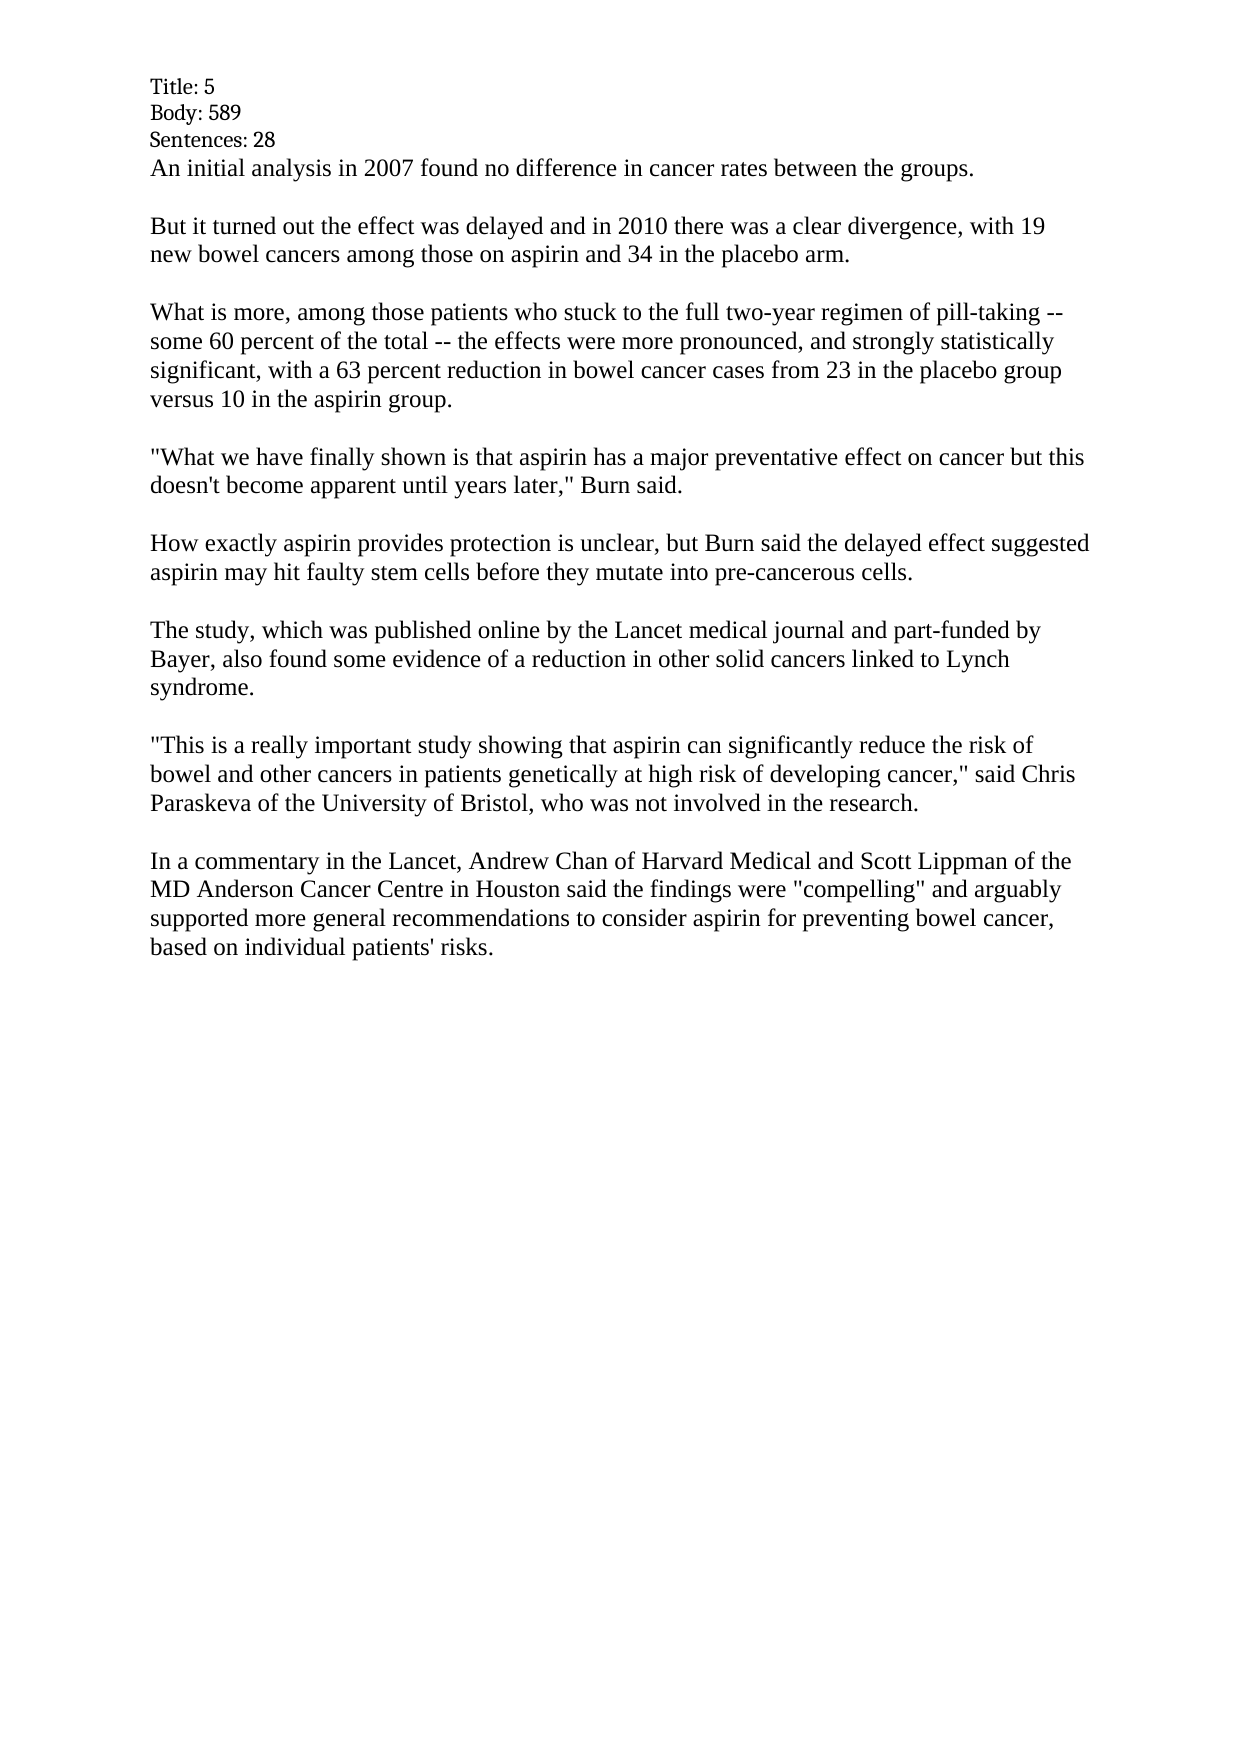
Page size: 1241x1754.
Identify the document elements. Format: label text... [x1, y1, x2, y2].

text But it turned out the effect was delayed and in 2010 there was a clear divergence, with 19 new bowel cancers among those on aspirin and 34 in the placebo arm. [150, 211, 1090, 268]
text How exactly aspirin provides protection is unclear, but Burn said the delayed effect suggested aspirin may hit faulty stem cells before they mutate into pre-cancerous cells. [150, 528, 1090, 586]
text What is more, among those patients who stuck to the full two-year regimen of pill-taking -- some 60 percent of the total -- the effects were more pronounced, and strongly statistically significant, with a 63 percent reduction in bowel cancer cases from 23 in the placebo group versus 10 in the aspirin group. [150, 297, 1090, 412]
text "What we have finally shown is that aspirin has a major preventative effect on cancer but this doesn't become apparent until years later," Burn said. [150, 442, 1090, 499]
text An initial analysis in 2007 found no difference in cancer rates between the groups. [150, 153, 1090, 182]
text The study, which was published online by the Lancet medical journal and part-funded by Bayer, also found some evidence of a reduction in other solid cancers linked to Lynch syndrome. [150, 615, 1090, 701]
text "This is a really important study showing that aspirin can significantly reduce the risk of bowel and other cancers in patients genetically at high risk of developing cancer," said Chris Paraskeva of the University of Bristol, who was not involved in the research. [150, 730, 1090, 817]
text In a commentary in the Lancet, Andrew Chan of Harvard Medical and Scott Lippman of the MD Anderson Cancer Centre in Houston said the findings were "compelling" and arguably supported more general recommendations to consider aspirin for preventing bowel cancer, based on individual patients' risks. [150, 846, 1090, 961]
